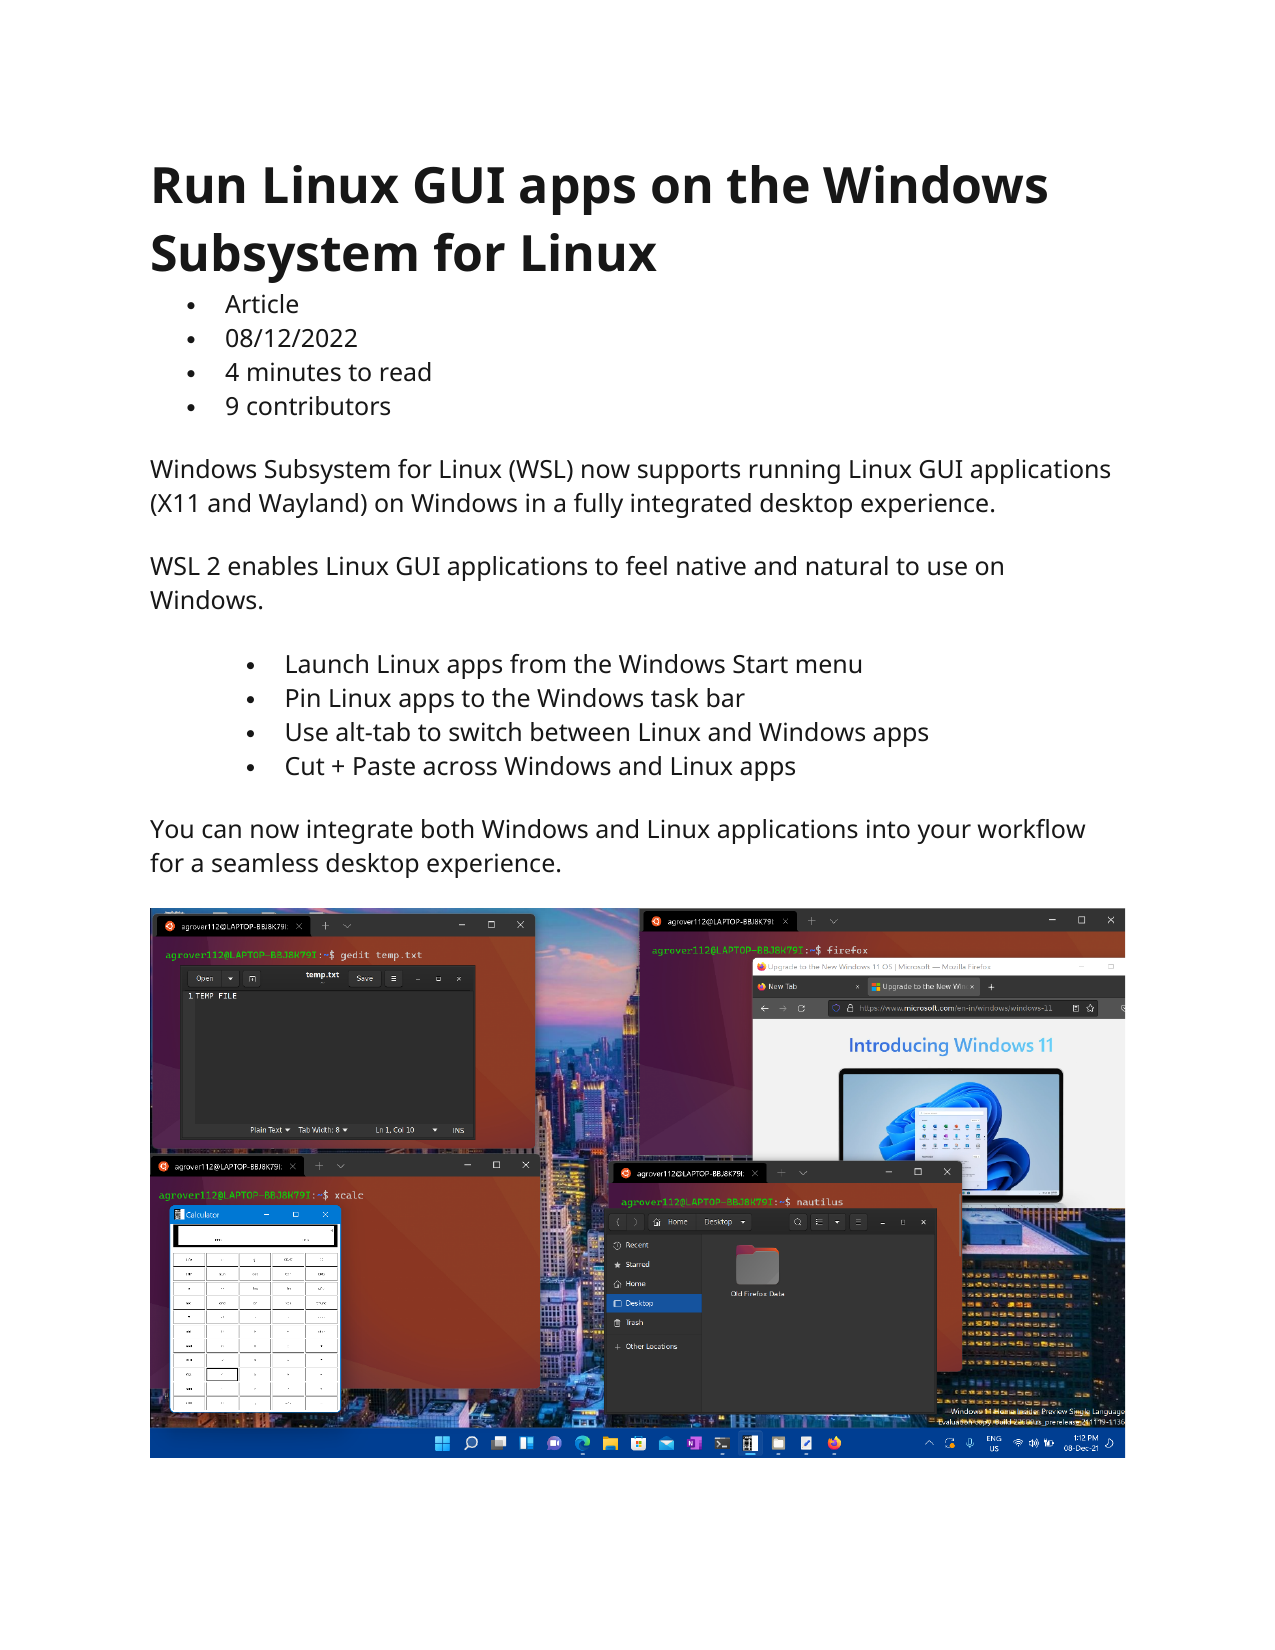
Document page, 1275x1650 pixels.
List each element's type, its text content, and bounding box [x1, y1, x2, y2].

text You can now integrate both Windows and Linux applications into your workflow for a seamless desktop experience. [150, 812, 1125, 880]
list Article [187, 286, 1125, 320]
list Pin Linux apps to the Windows task bar [247, 680, 1125, 714]
list Cut + Paste across Windows and Linux apps [247, 748, 1125, 782]
list 08/12/2022 [187, 320, 1125, 354]
picture [150, 908, 1125, 1458]
list Launch Linux apps from the Windows Start menu [247, 646, 1125, 680]
list Use alt-tab to switch between Linux and Windows apps [247, 714, 1125, 748]
text Windows Subsystem for Linux (WSL) now supports running Linux GUI applications (X11 and Wayland) on Windows in a fully integrated desktop experience. [150, 452, 1125, 520]
list 4 minutes to read [187, 354, 1125, 388]
text WSL 2 enables Linux GUI applications to feel native and natural to use on Windows. [150, 549, 1125, 617]
list 9 contributors [187, 388, 1125, 422]
text Run Linux GUI apps on the Windows Subsystem for Linux [150, 150, 1125, 286]
